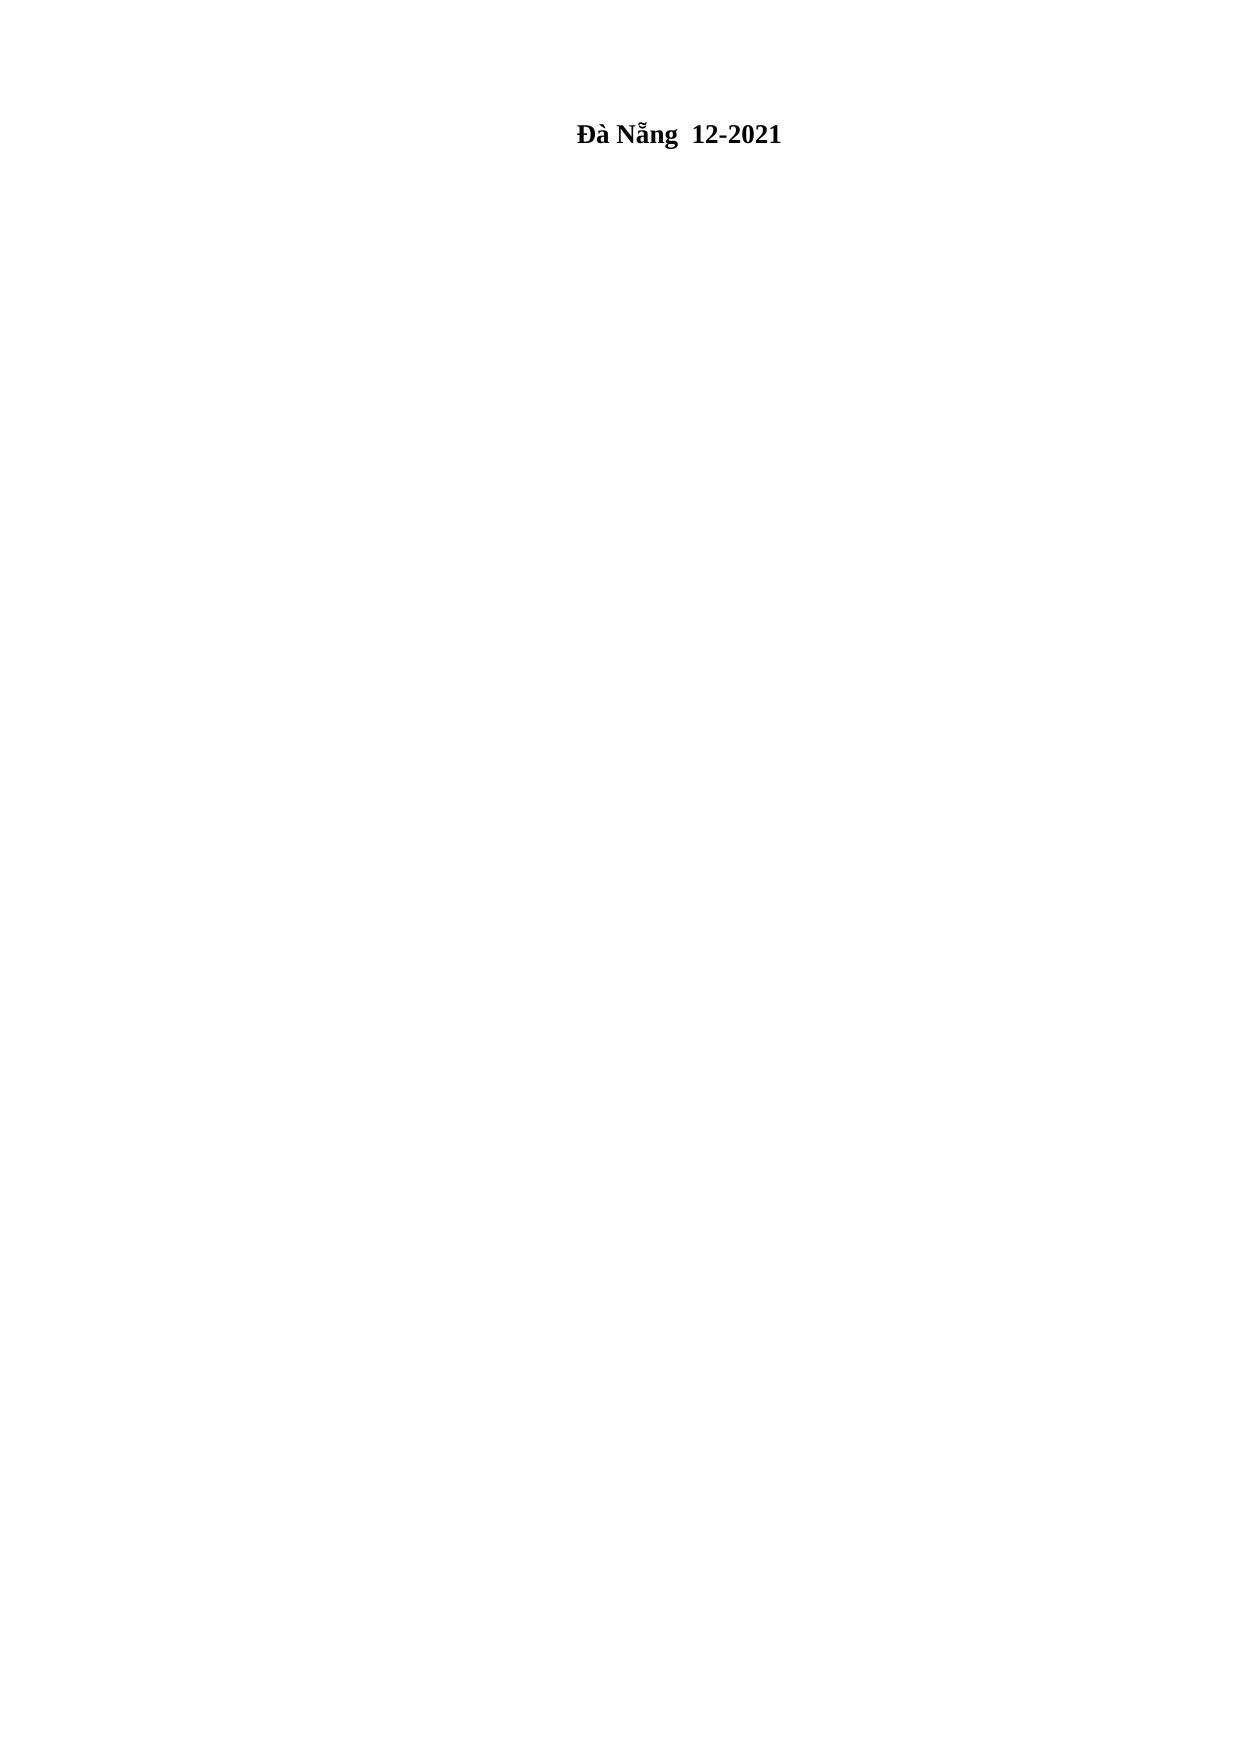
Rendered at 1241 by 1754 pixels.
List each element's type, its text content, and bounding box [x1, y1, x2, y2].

text Đà Nẵng 12-2021 [177, 118, 1122, 149]
